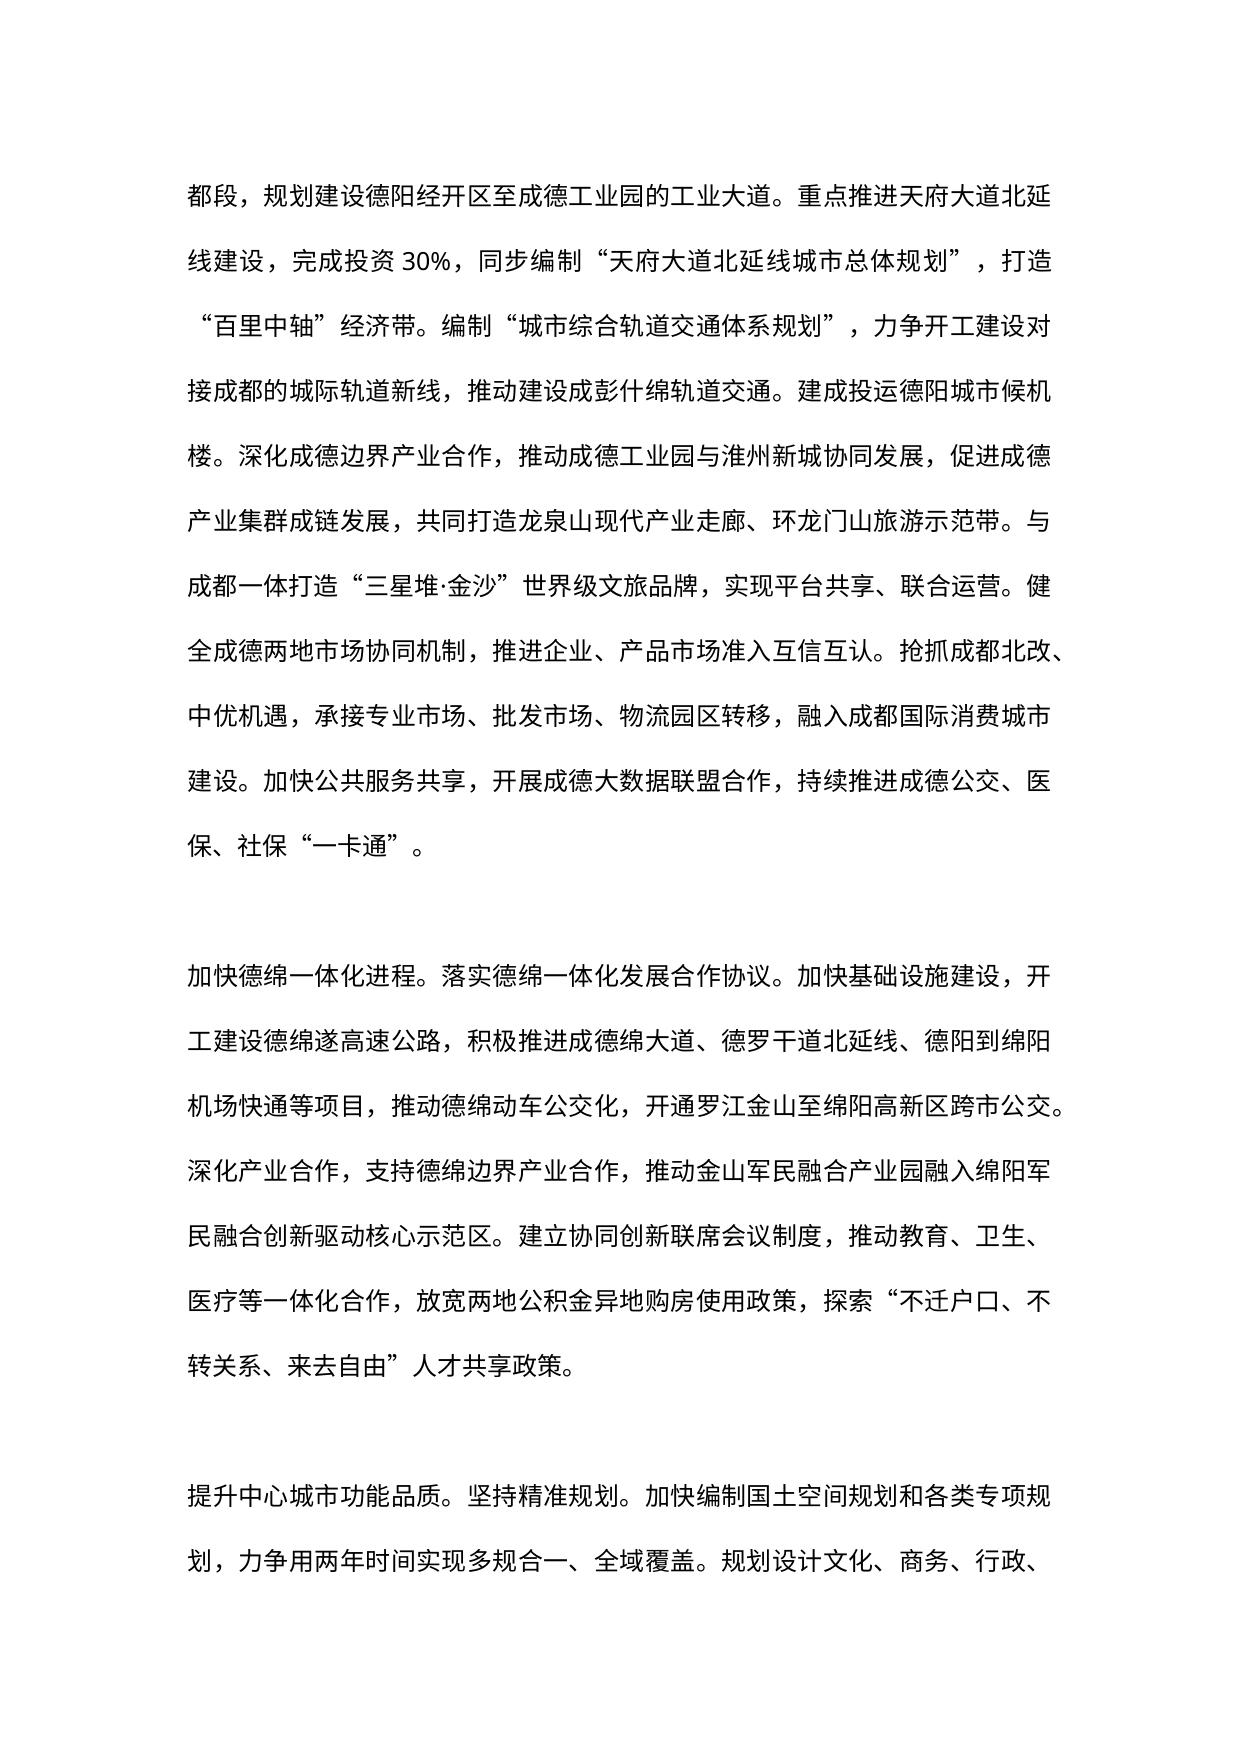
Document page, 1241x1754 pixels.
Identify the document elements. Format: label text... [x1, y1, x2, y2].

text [187, 162, 1053, 877]
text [187, 1462, 1053, 1592]
text 加快德绵一体化进程。落实德绵一体化发展合作协议。加快基础设施建设，开工建设德绵遂高速公路，积极推进成德绵大道、德罗干道北延线、德阳到绵阳机场快通等项目，推动德绵动车公交化，开通罗江金山至绵阳高新区跨市公交。深化产业合作，支持德绵边界产业合作，推动金山军民融合产业园融入绵阳军民融合创新驱动核心示范区。建立协同创新联席会议制度，推动教育、卫生、医疗等一体化合作，放宽两地公积金异地购房使用政策，探索“不迁户口、不转关系、来去自由”人才共享政策。 [187, 942, 1053, 1397]
